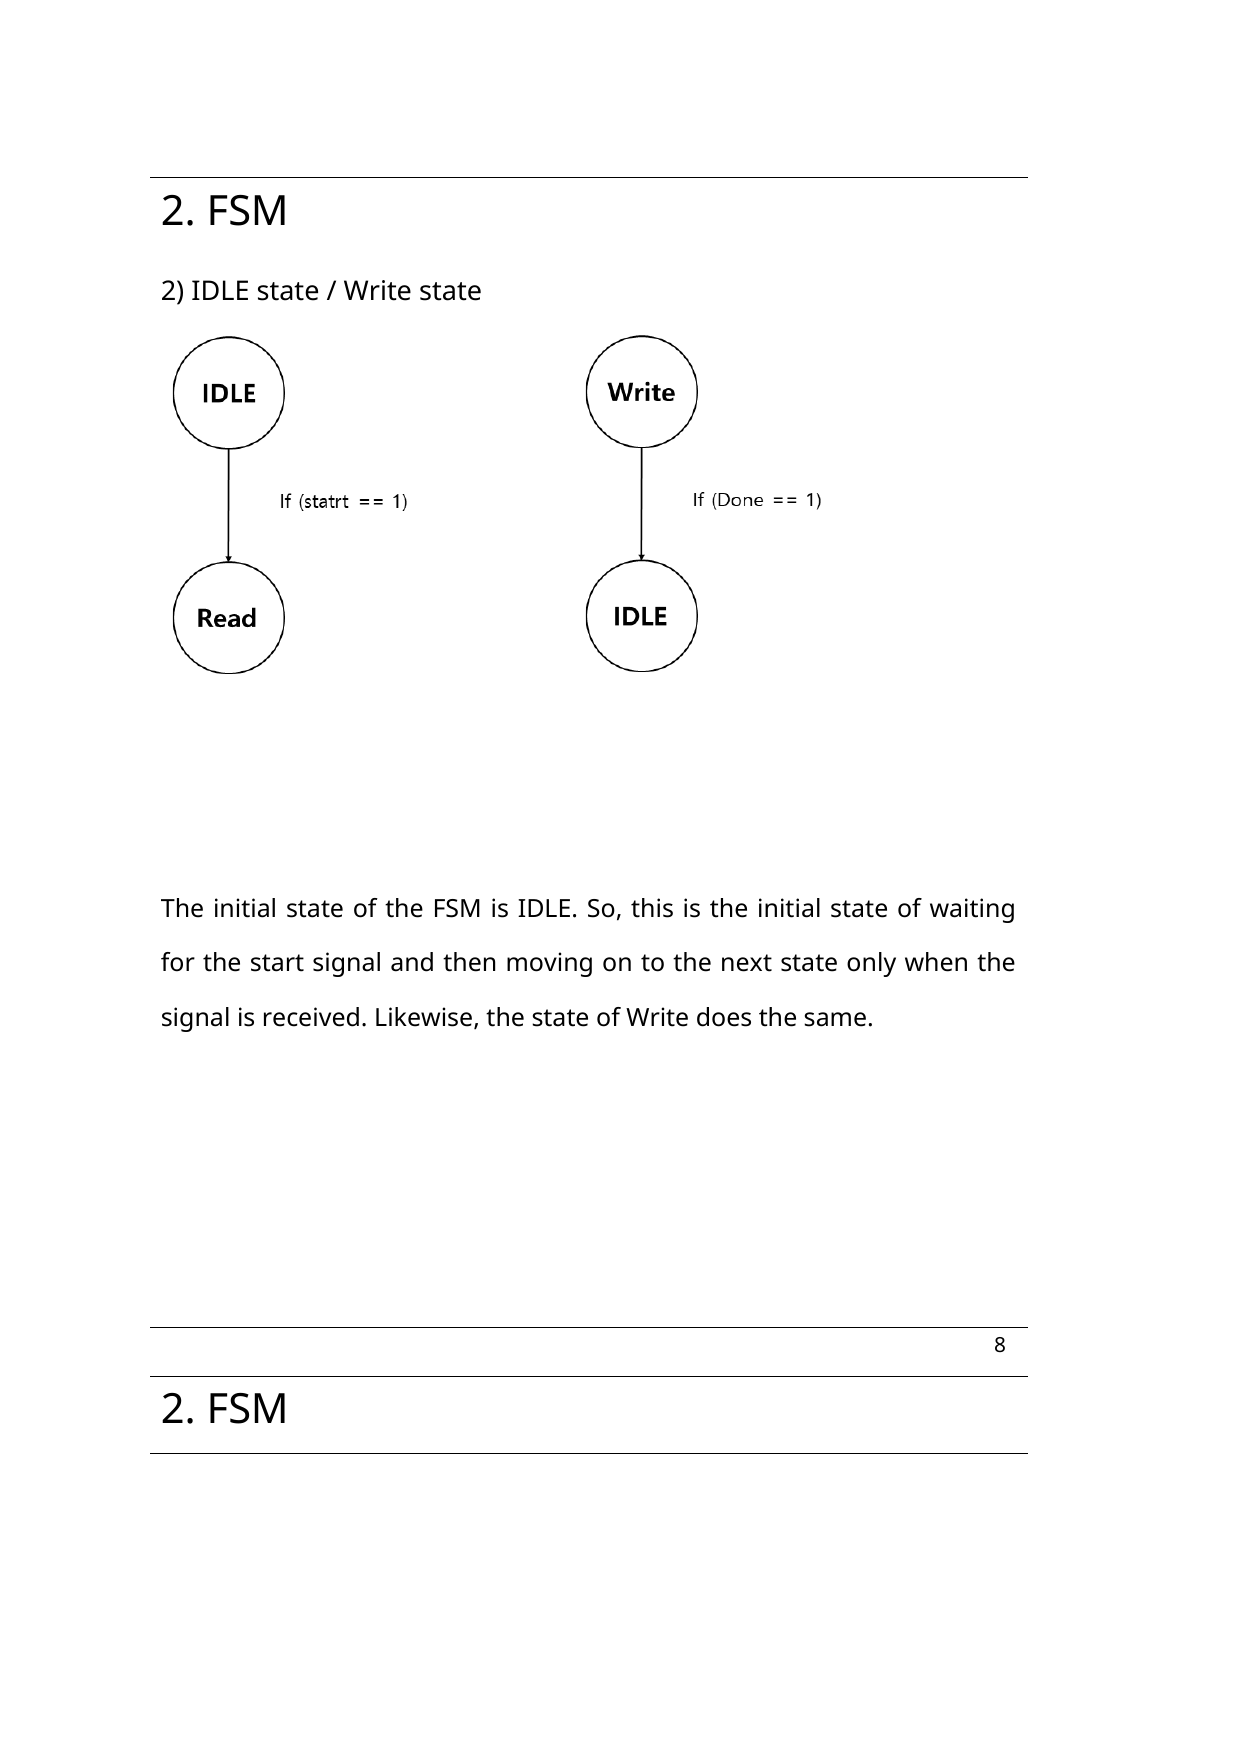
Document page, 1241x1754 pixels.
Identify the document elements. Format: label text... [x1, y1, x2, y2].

picture [172, 336, 486, 674]
table_cell 8 [150, 1328, 1028, 1376]
picture [585, 335, 899, 672]
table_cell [150, 1377, 1028, 1453]
table_cell 2. FSM 2) IDLE state / Write state The initial state of the FSM is IDLE. So, this is the initial state of waiting for the start signal and then moving on to the next state only when the signal is received. Likewise, the state of Write does the same. [150, 178, 1028, 1327]
